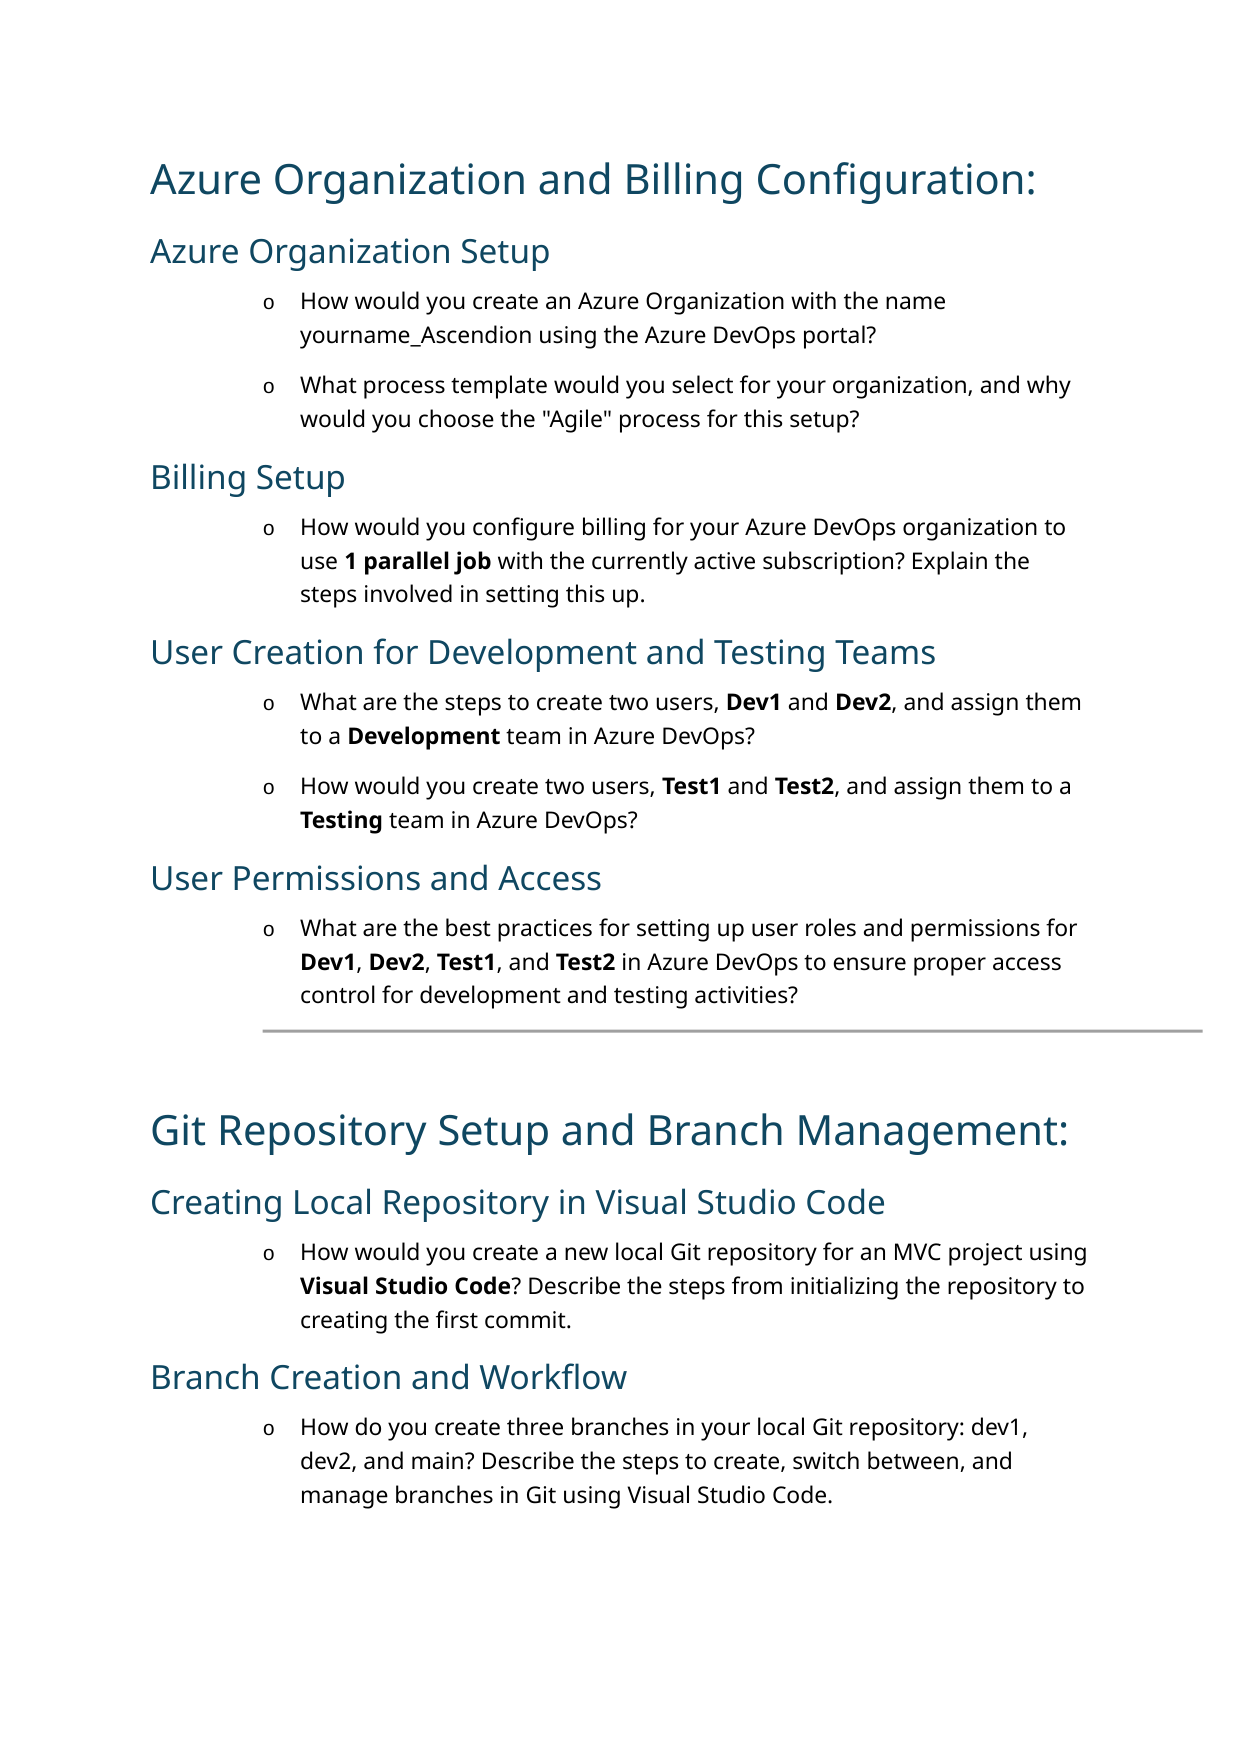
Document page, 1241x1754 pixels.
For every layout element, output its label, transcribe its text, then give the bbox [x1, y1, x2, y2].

list What are the best practices for setting up user roles and permissions for Dev1, Dev2, Test1, and Test2 in Azure DevOps to ensure proper access control for development and testing activities? [262, 912, 1090, 1010]
subtitle Azure Organization Setup [150, 228, 1090, 273]
subtitle User Permissions and Access [150, 854, 1090, 900]
list How would you configure billing for your Azure DevOps organization to use 1 parallel job with the currently active subscription? Explain the steps involved in setting this up. [262, 511, 1090, 609]
subtitle Azure Organization and Billing Configuration: [150, 150, 1090, 207]
list How would you create a new local Git repository for an MVC project using Visual Studio Code? Describe the steps from initializing the repository to creating the first commit. [262, 1236, 1090, 1335]
subtitle Branch Creation and Workflow [150, 1354, 1090, 1399]
subtitle User Creation for Development and Testing Teams [150, 629, 1090, 674]
subtitle Creating Local Repository in Visual Studio Code [150, 1179, 1090, 1224]
list How would you create two users, Test1 and Test2, and assign them to a Testing team in Azure DevOps? [262, 770, 1090, 835]
subtitle Git Repository Setup and Branch Management: [150, 1101, 1090, 1158]
list What are the steps to create two users, Dev1 and Dev2, and assign them to a Development team in Azure DevOps? [262, 686, 1090, 751]
subtitle Billing Setup [150, 453, 1090, 499]
list How do you create three branches in your local Git repository: dev1, dev2, and main? Describe the steps to create, switch between, and manage branches in Git using Visual Studio Code. [262, 1411, 1090, 1510]
list How would you create an Azure Organization with the name yourname_Ascendion using the Azure DevOps portal? [262, 285, 1090, 350]
list What process template would you select for your organization, and why would you choose the "Agile" process for this setup? [262, 369, 1090, 434]
